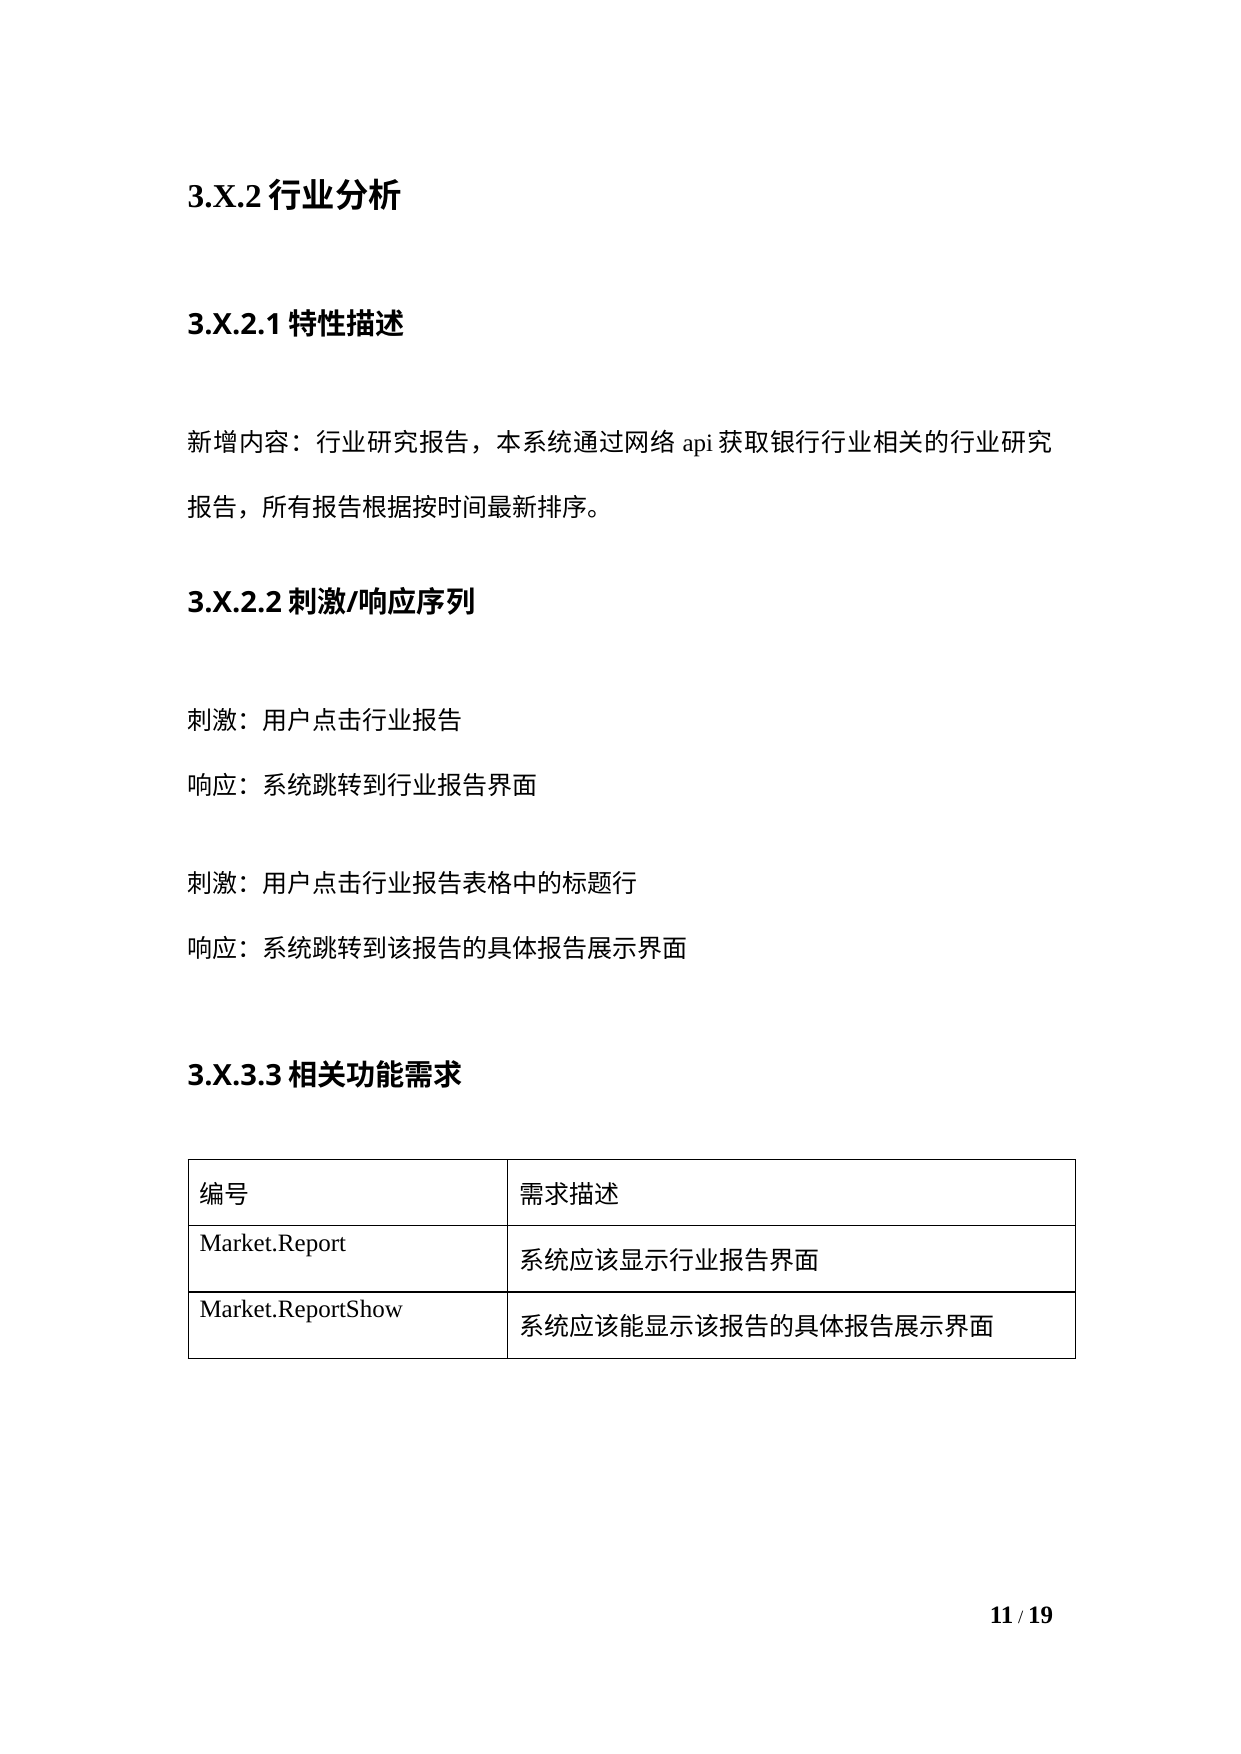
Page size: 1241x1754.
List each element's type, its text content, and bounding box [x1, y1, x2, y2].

text 响应：系统跳转到该报告的具体报告展示界面 [187, 914, 1053, 979]
table_header 需求描述 [508, 1160, 1075, 1225]
table_cell 系统应该显示行业报告界面 [508, 1226, 1075, 1291]
subtitle 3.X.2.2刺激/响应序列 [187, 567, 1053, 632]
table_header 编号 [189, 1160, 507, 1225]
text 响应：系统跳转到行业报告界面 [187, 751, 1053, 816]
table_cell Market.Report [189, 1226, 507, 1291]
subtitle 3.X.2行业分析 [187, 160, 1053, 225]
table_cell 系统应该能显示该报告的具体报告展示界面 [508, 1293, 1075, 1357]
text 刺激：用户点击行业报告 [187, 686, 1053, 751]
text 新增内容：行业研究报告，本系统通过网络api获取银行行业相关的行业研究报告，所有报告根据按时间最新排序。 [187, 408, 1053, 538]
subtitle 3.X.3.3相关功能需求 [187, 1040, 1053, 1105]
subtitle 3.X.2.1特性描述 [187, 289, 1053, 354]
table_cell Market.ReportShow [189, 1293, 507, 1357]
text 刺激：用户点击行业报告表格中的标题行 [187, 849, 1053, 914]
